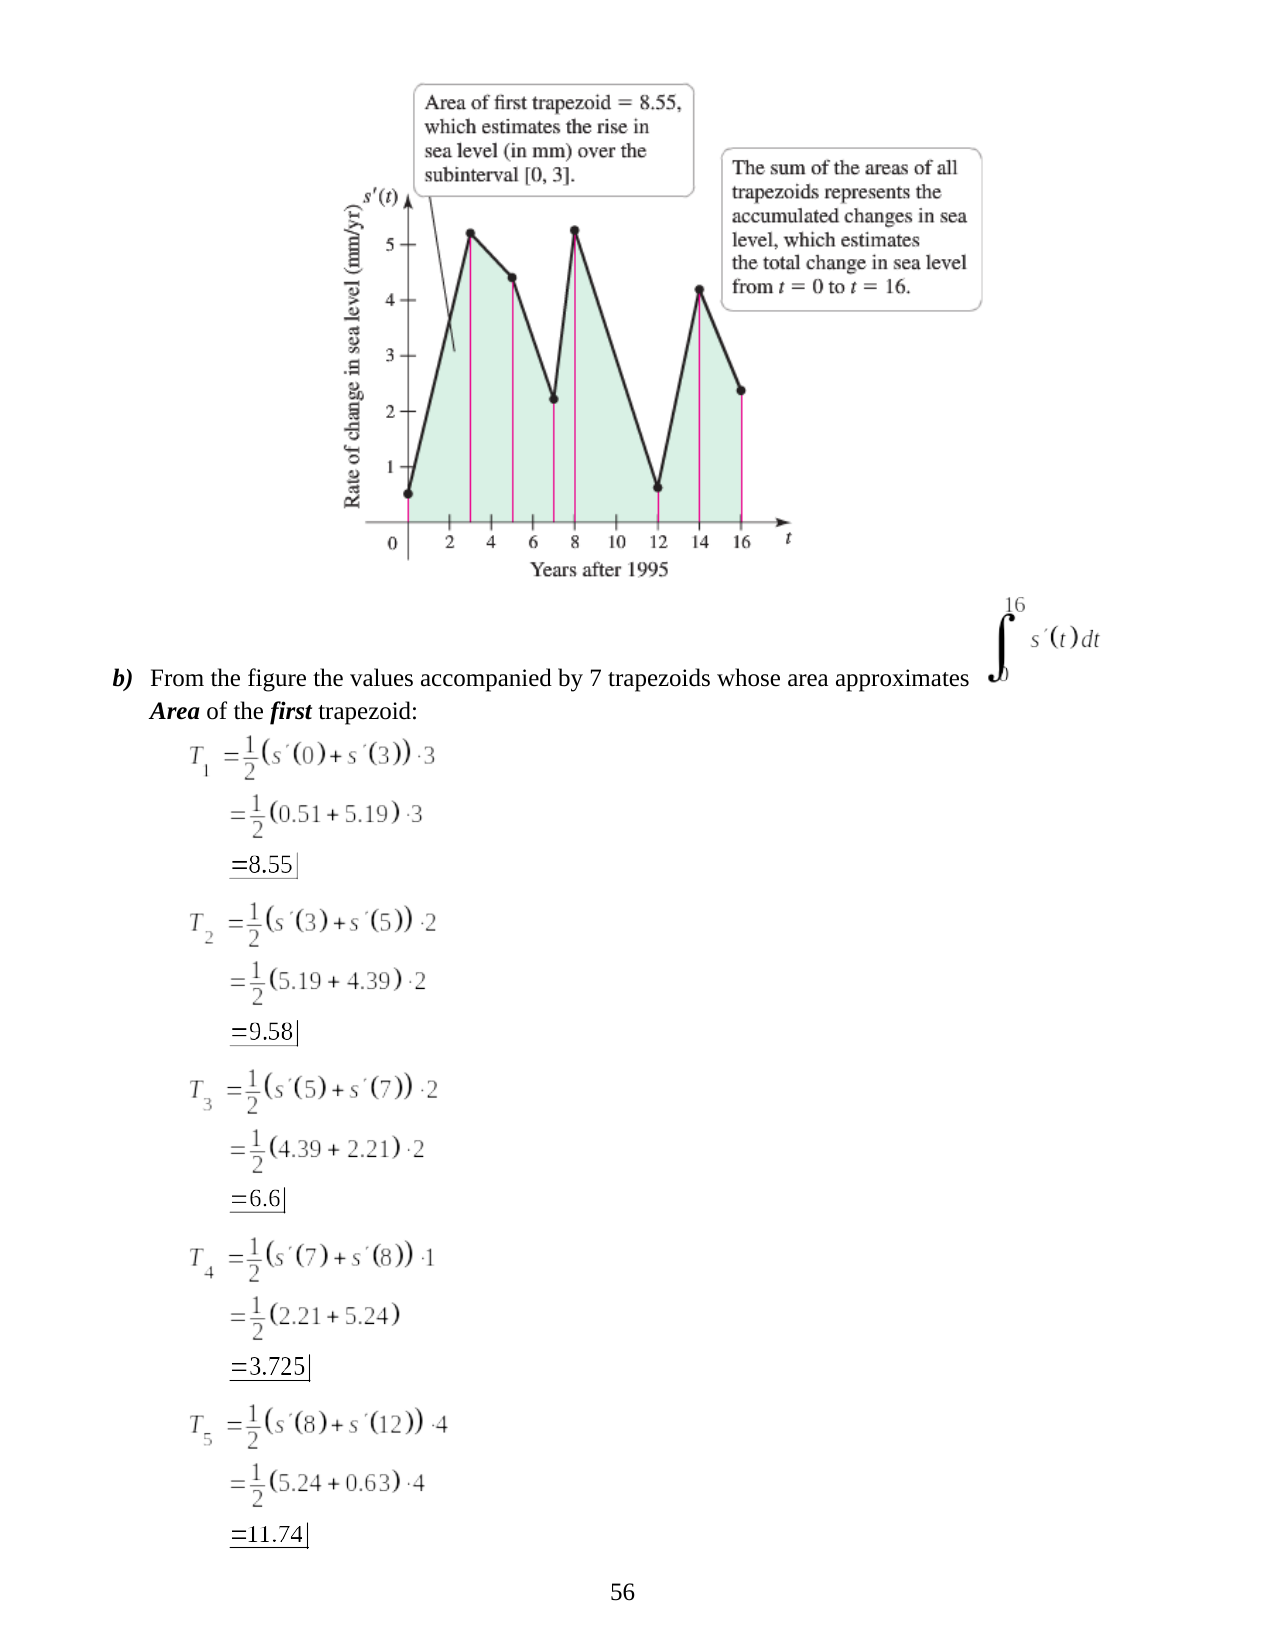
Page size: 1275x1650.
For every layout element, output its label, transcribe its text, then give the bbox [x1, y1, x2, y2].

text Area of the first trapezoid: [150, 696, 1170, 725]
picture [330, 75, 990, 585]
list From the figure the values accompanied by 7 trapezoids whose area approximates [112, 589, 1170, 692]
